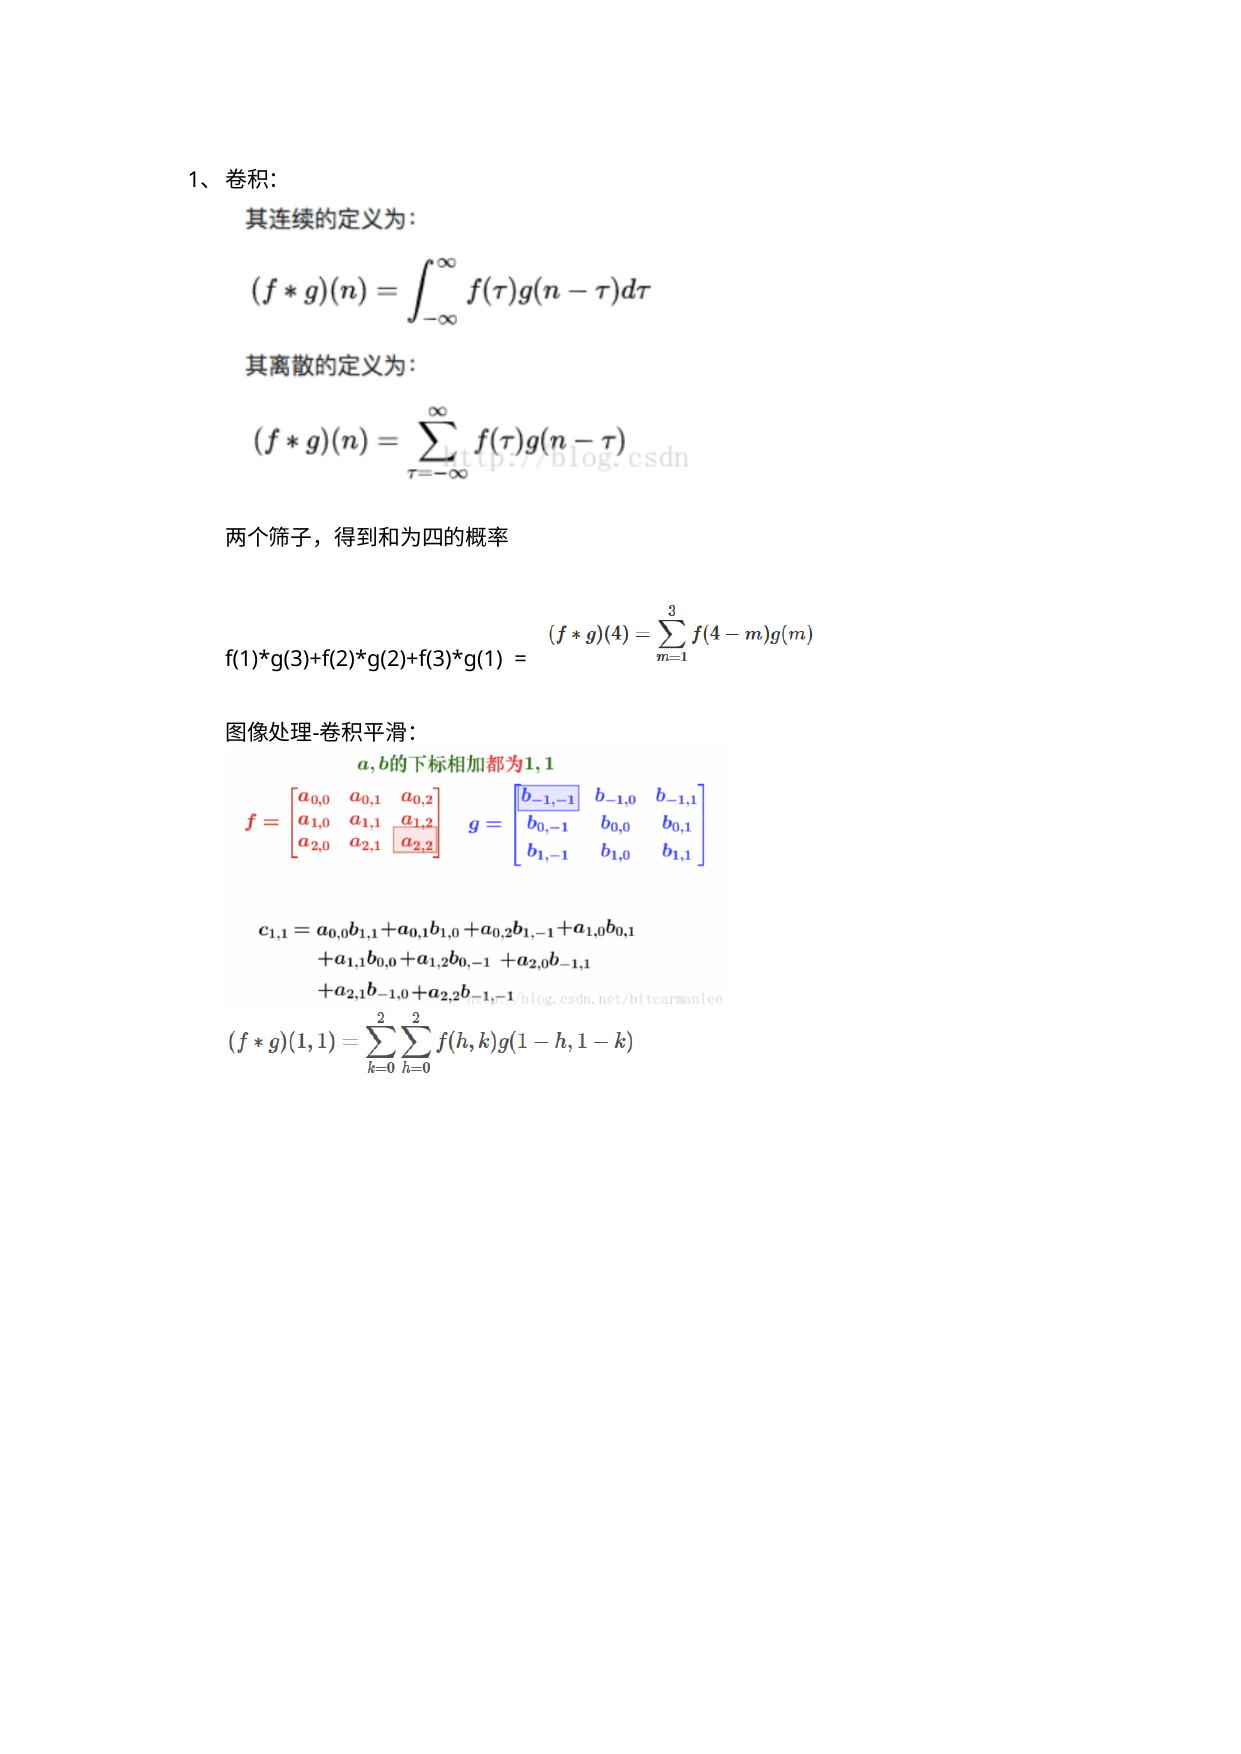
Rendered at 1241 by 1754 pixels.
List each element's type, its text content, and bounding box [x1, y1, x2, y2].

list 两个筛子，得到和为四的概率 [225, 519, 1053, 552]
list 卷积： [187, 162, 1053, 194]
picture [532, 584, 829, 667]
list 图像处理-卷积平滑： [225, 714, 1053, 747]
picture [225, 194, 689, 518]
picture [225, 747, 745, 1078]
